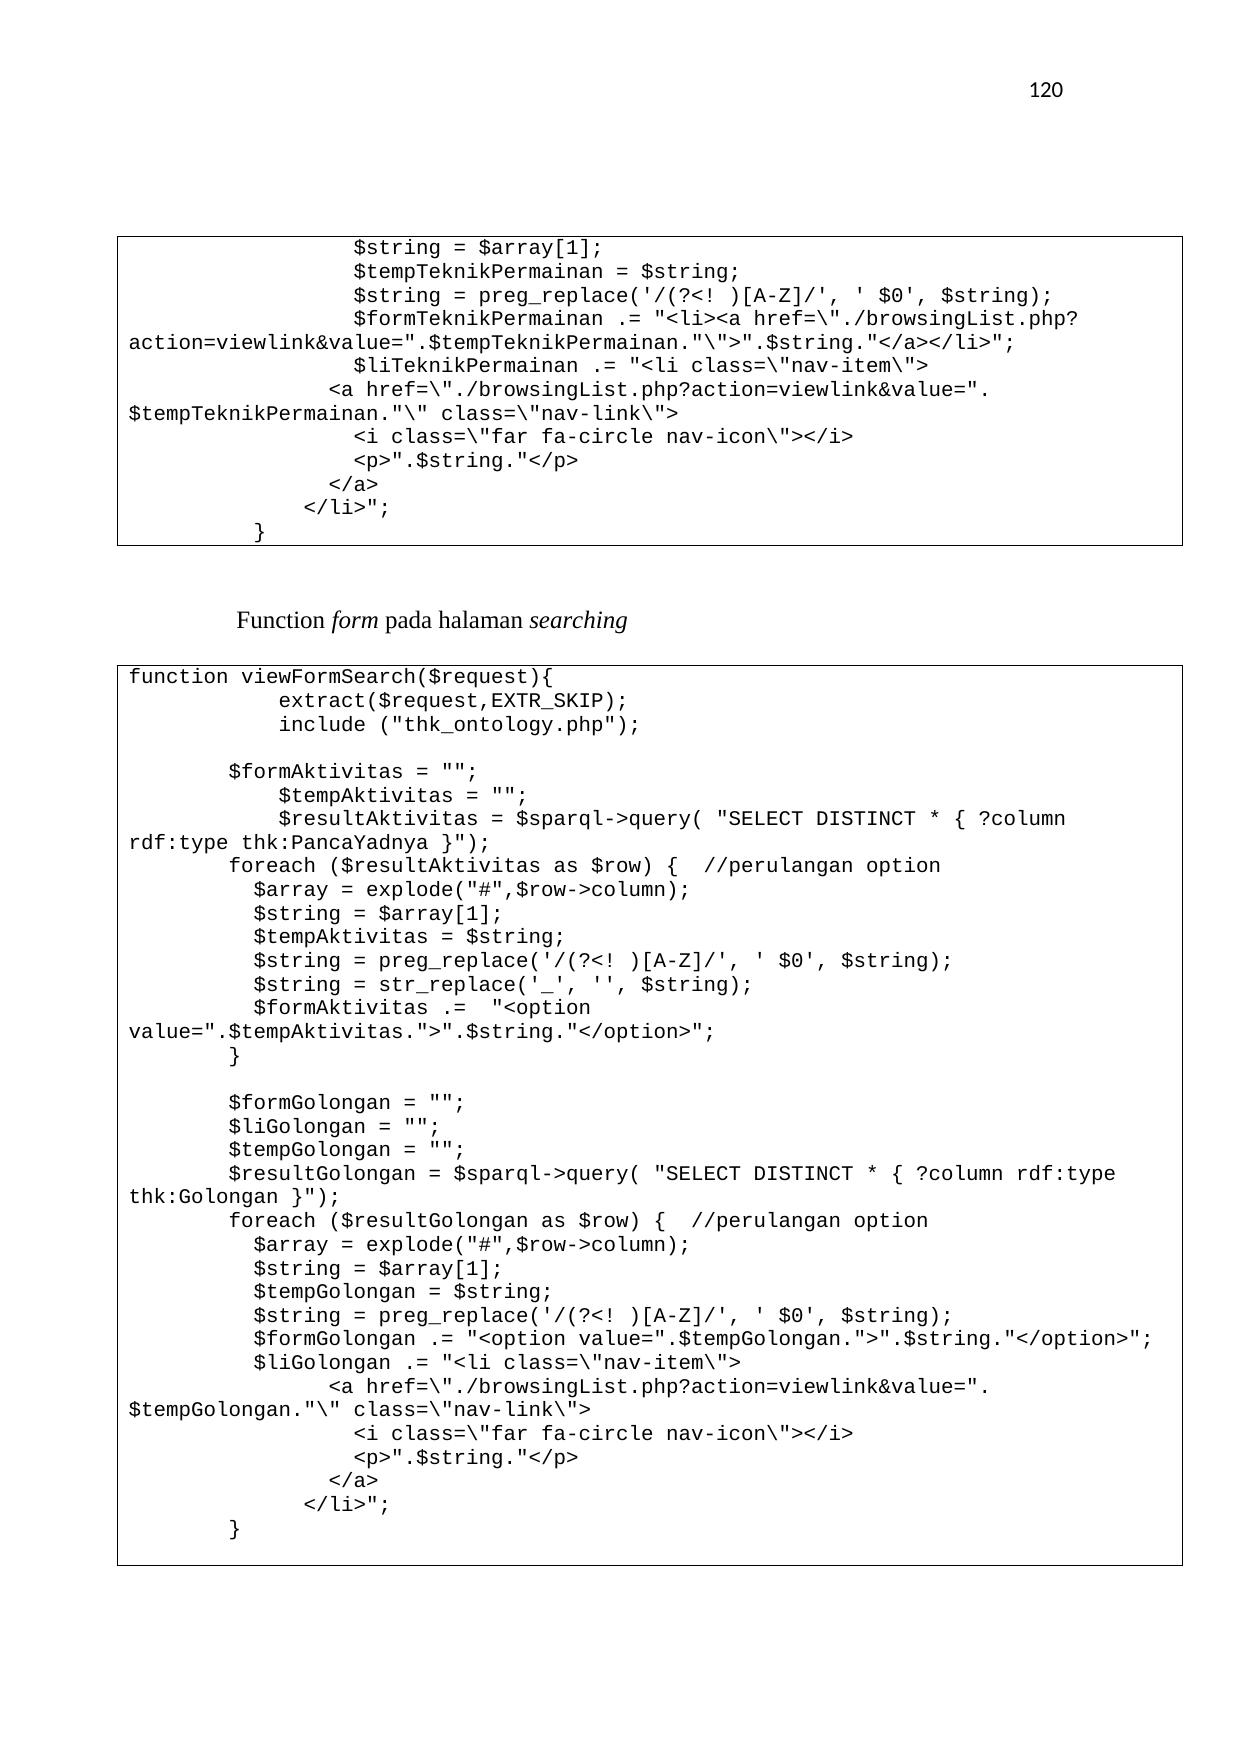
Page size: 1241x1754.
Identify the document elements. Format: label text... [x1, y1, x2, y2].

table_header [118, 666, 1182, 1565]
text Function form pada halaman searching [236, 606, 1063, 634]
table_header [118, 237, 1182, 545]
